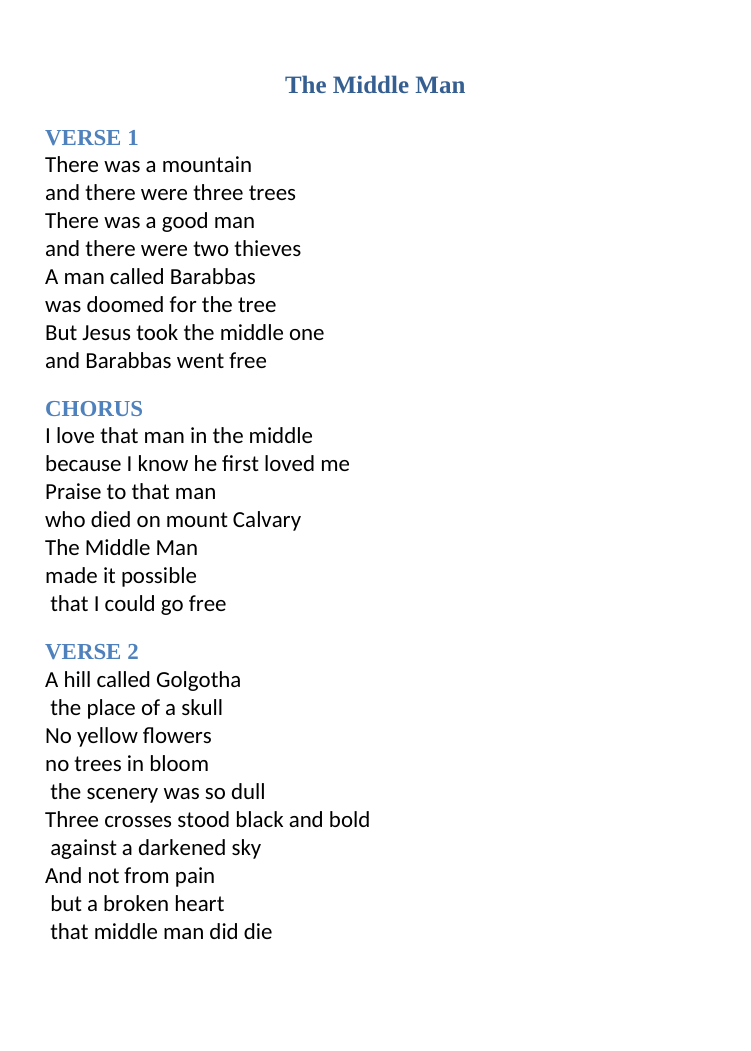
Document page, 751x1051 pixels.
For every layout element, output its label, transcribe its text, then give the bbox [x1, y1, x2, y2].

text the place of a skull [45, 693, 705, 721]
subtitle The Middle Man [45, 70, 705, 99]
subtitle VERSE 2 [45, 638, 705, 665]
text who died on mount Calvary [45, 506, 705, 533]
text and there were three trees [45, 178, 705, 206]
text The Middle Man [45, 533, 705, 562]
text made it possible [45, 562, 705, 589]
text I love that man in the middle [45, 421, 705, 449]
text A hill called Golgotha [45, 665, 705, 693]
text Three crosses stood black and bold [45, 805, 705, 833]
text There was a good man [45, 206, 705, 234]
text the scenery was so dull [45, 777, 705, 805]
text because I know he first loved me [45, 449, 705, 477]
text No yellow flowers [45, 721, 705, 749]
text and there were two thieves [45, 234, 705, 262]
subtitle VERSE 1 [45, 124, 705, 150]
text that I could go free [45, 589, 705, 618]
text There was a mountain [45, 150, 705, 178]
text that middle man did die [45, 917, 705, 945]
text and Barabbas went free [45, 346, 705, 374]
text but a broken heart [45, 889, 705, 917]
text And not from pain [45, 861, 705, 889]
text Praise to that man [45, 477, 705, 506]
text no trees in bloom [45, 749, 705, 777]
text was doomed for the tree [45, 290, 705, 318]
text against a darkened sky [45, 833, 705, 861]
text A man called Barabbas [45, 262, 705, 290]
text But Jesus took the middle one [45, 318, 705, 346]
subtitle CHORUS [45, 395, 705, 421]
